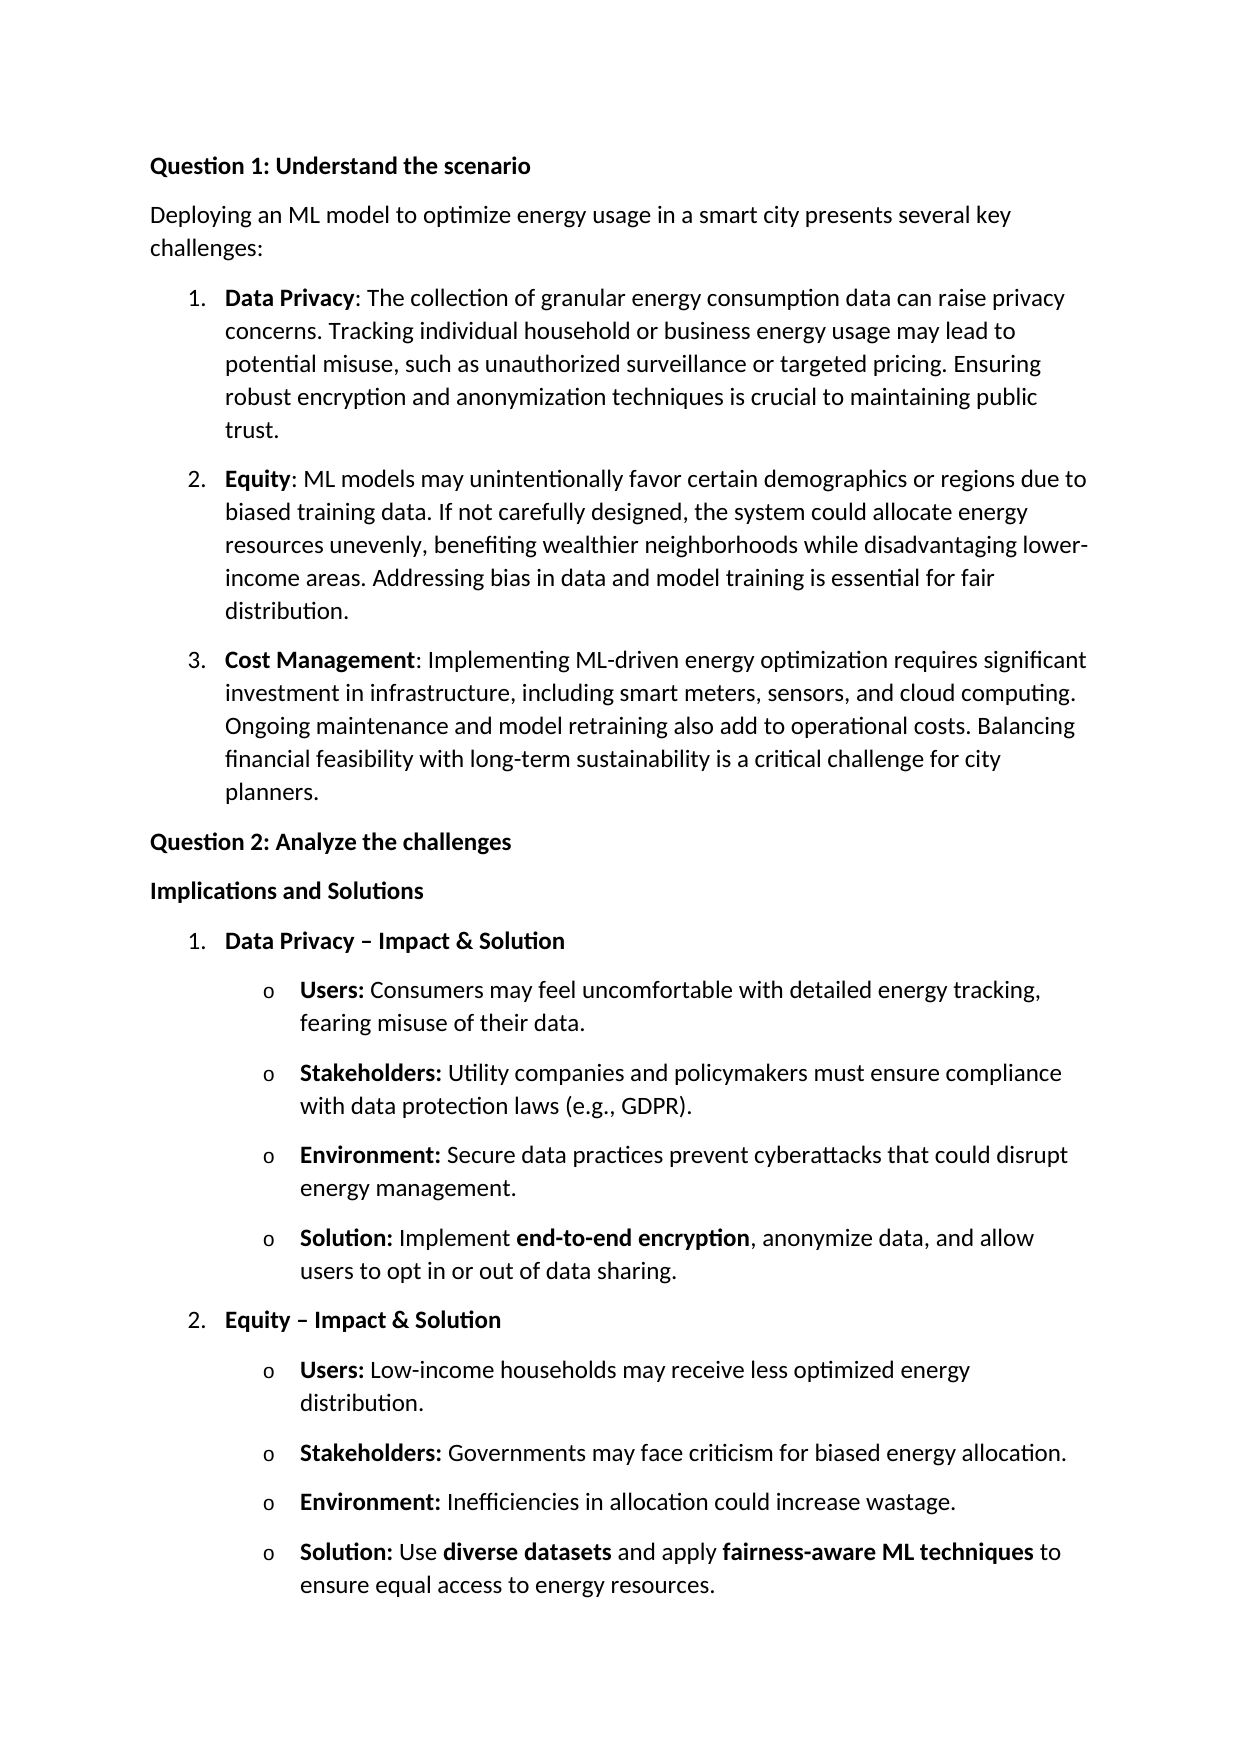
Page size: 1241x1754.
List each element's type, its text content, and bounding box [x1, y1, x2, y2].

list Users: Low-income households may receive less optimized energy distribution. [262, 1354, 1090, 1418]
list Stakeholders: Utility companies and policymakers must ensure compliance with data protection laws (e.g., GDPR). [262, 1057, 1090, 1121]
list Data Privacy – Impact & Solution [187, 925, 1090, 956]
list Stakeholders: Governments may face criticism for biased energy allocation. [262, 1437, 1090, 1467]
list Data Privacy: The collection of granular energy consumption data can raise privacy concerns. Tracking individual household or business energy usage may lead to potential misuse, such as unauthorized surveillance or targeted pricing. Ensuring robust encryption and anonymization techniques is crucial to maintaining public trust. [187, 282, 1090, 444]
text Question 2: Analyze the challenges [150, 826, 1090, 856]
text Deploying an ML model to optimize energy usage in a smart city presents several key challenges: [150, 199, 1090, 263]
list Solution: Use diverse datasets and apply fairness-aware ML techniques to ensure equal access to energy resources. [262, 1536, 1090, 1599]
text Implications and Solutions [150, 875, 1090, 906]
list Solution: Implement end-to-end encryption, anonymize data, and allow users to opt in or out of data sharing. [262, 1222, 1090, 1286]
list Equity: ML models may unintentionally favor certain demographics or regions due to biased training data. If not carefully designed, the system could allocate energy resources unevenly, benefiting wealthier neighborhoods while disadvantaging lower-income areas. Addressing bias in data and model training is essential for fair distribution. [187, 463, 1090, 626]
list Equity – Impact & Solution [187, 1304, 1090, 1335]
text Question 1: Understand the scenario [150, 150, 1090, 181]
list Users: Consumers may feel uncomfortable with detailed energy tracking, fearing misuse of their data. [262, 974, 1090, 1038]
list Cost Management: Implementing ML-driven energy optimization requires significant investment in infrastructure, including smart meters, sensors, and cloud computing. Ongoing maintenance and model retraining also add to operational costs. Balancing financial feasibility with long-term sustainability is a critical challenge for city planners. [187, 644, 1090, 807]
list Environment: Inefficiencies in allocation could increase wastage. [262, 1486, 1090, 1517]
list Environment: Secure data practices prevent cyberattacks that could disrupt energy management. [262, 1139, 1090, 1203]
